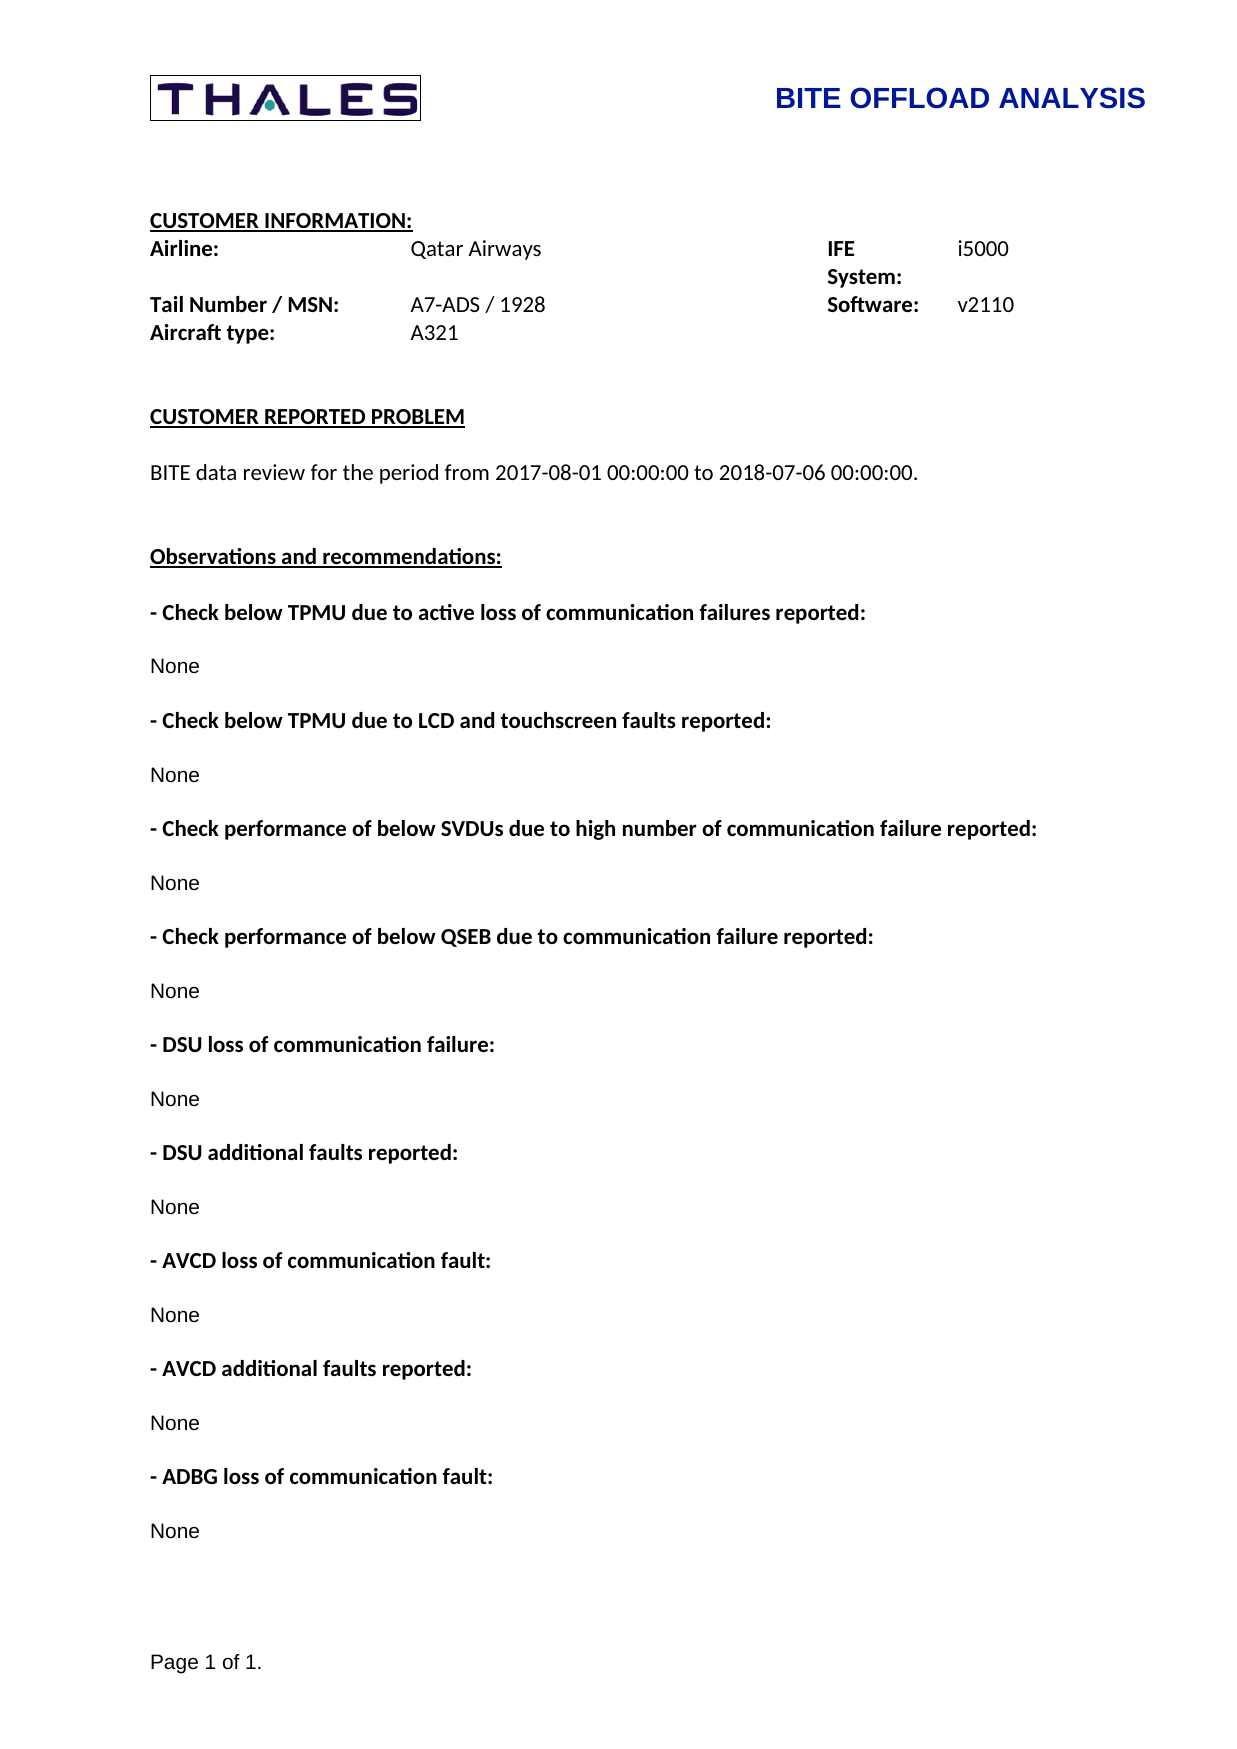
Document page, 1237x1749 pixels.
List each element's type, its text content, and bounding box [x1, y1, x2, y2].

text - Check below TPMU due to active loss of communication failures reported: [150, 598, 1086, 626]
text - DSU loss of communication failure: [150, 1030, 1086, 1058]
table_header Airline: [139, 234, 399, 290]
text None [150, 1411, 1086, 1434]
text - ADBG loss of communication fault: [150, 1462, 1086, 1491]
text CUSTOMER REPORTED PROBLEM [150, 402, 1086, 430]
text Observations and recommendations: [150, 542, 1086, 570]
text None [150, 1194, 1086, 1218]
table_cell Software: [816, 290, 946, 318]
table_cell v2110 [946, 290, 1236, 318]
text - Check performance of below SVDUs due to high number of communication failure reported: [150, 814, 1086, 842]
text CUSTOMER INFORMATION: [150, 206, 1086, 234]
text None [150, 654, 1086, 678]
table_cell A7-ADS / 1928 [399, 290, 816, 318]
table_header IFE System: [816, 234, 946, 290]
text - Check performance of below QSEB due to communication failure reported: [150, 922, 1086, 950]
text - Check below TPMU due to LCD and touchscreen faults reported: [150, 706, 1086, 734]
table_cell A321 [399, 318, 1236, 346]
text None [150, 762, 1086, 786]
text - AVCD additional faults reported: [150, 1354, 1086, 1382]
text None [150, 1086, 1086, 1110]
table_cell Tail Number / MSN: [139, 290, 399, 318]
text BITE data review for the period from 2017-08-01 00:00:00 to 2018-07-06 00:00:00. [150, 458, 1086, 486]
table_header i5000 [946, 234, 1236, 290]
text None [150, 870, 1086, 894]
text - AVCD loss of communication fault: [150, 1246, 1086, 1274]
table_cell Aircraft type: [139, 318, 399, 346]
text None [150, 1518, 1086, 1542]
table_header Qatar Airways [399, 234, 816, 290]
text None [150, 1302, 1086, 1326]
text - DSU additional faults reported: [150, 1138, 1086, 1166]
text None [150, 978, 1086, 1002]
picture [151, 76, 420, 120]
